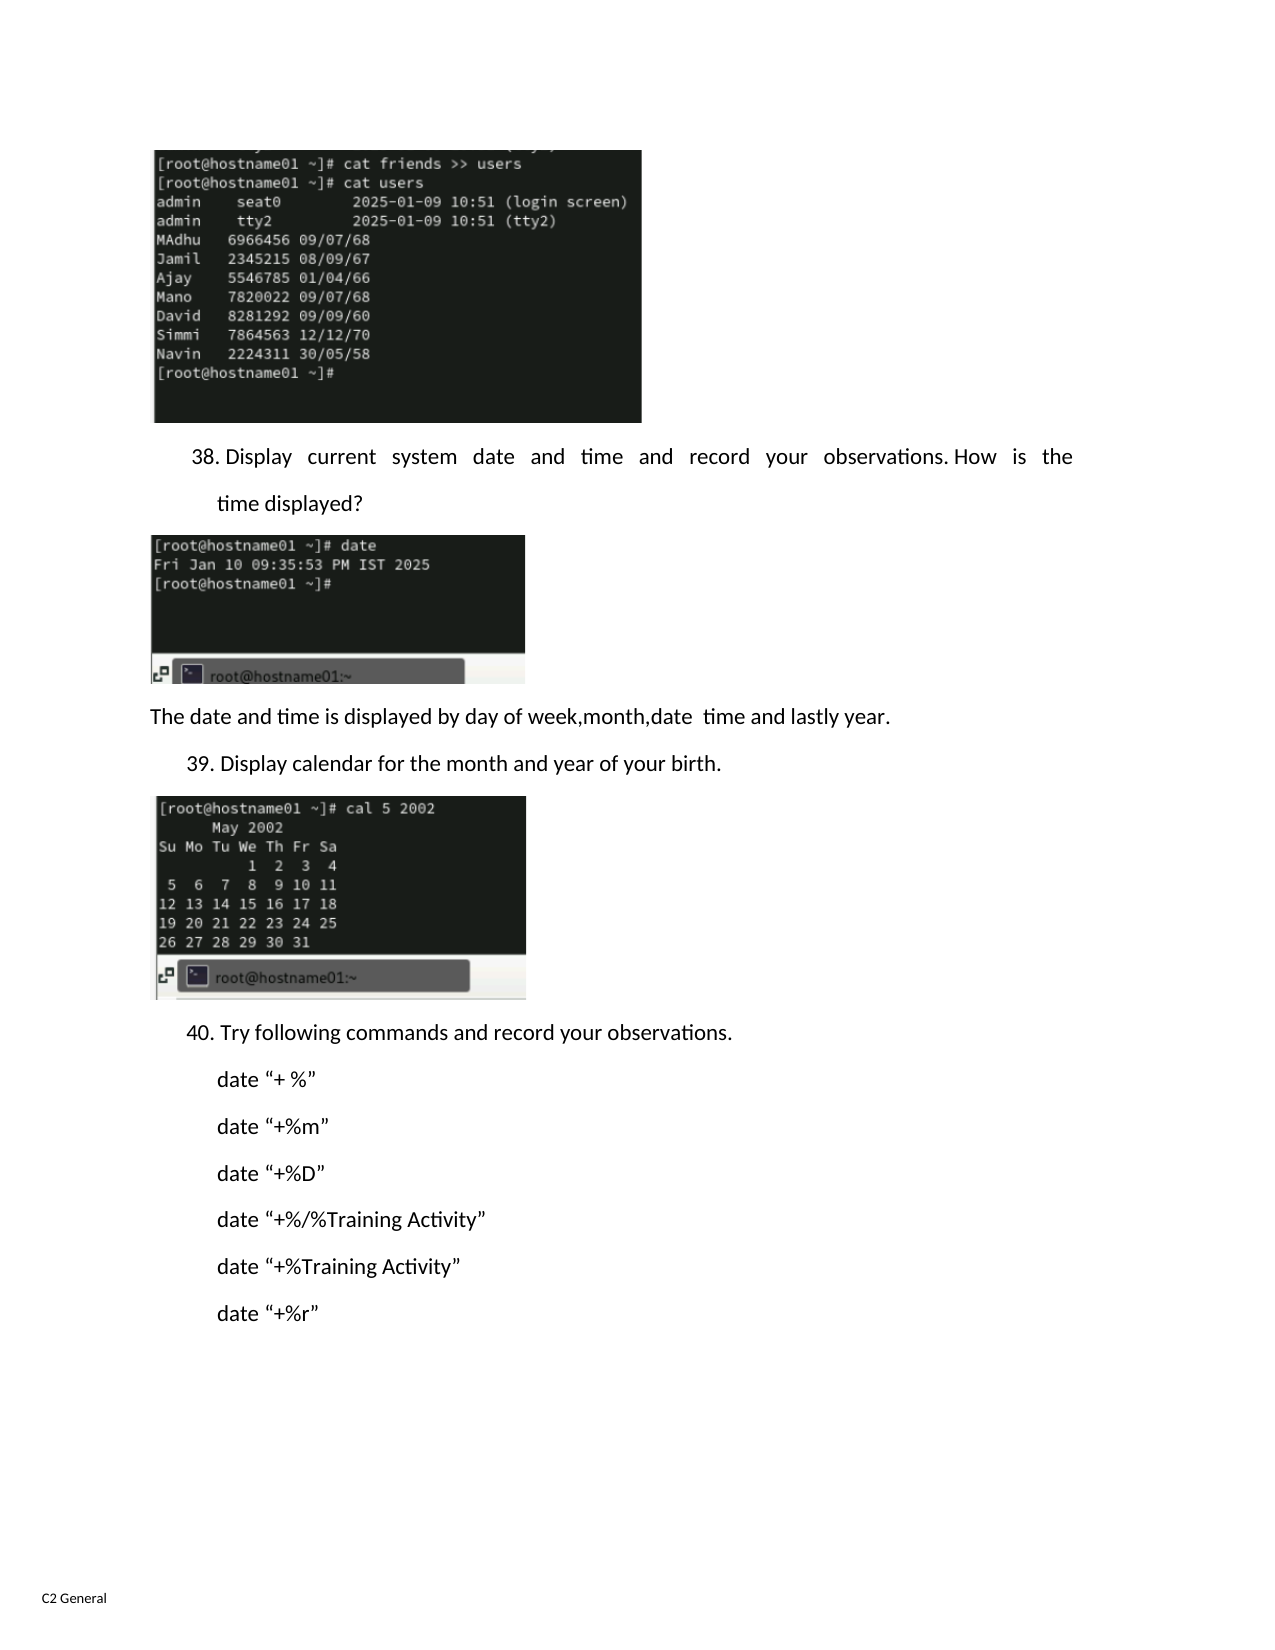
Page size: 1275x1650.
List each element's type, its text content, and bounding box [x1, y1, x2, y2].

text 40. Try following commands and record your observations. [150, 1018, 1125, 1046]
text date “+%r” [150, 1299, 1125, 1327]
text time displayed? [150, 489, 1125, 517]
text date “+ %” [150, 1065, 1125, 1093]
picture [150, 796, 527, 1000]
text date “+%m” [150, 1112, 1125, 1140]
text date “+%/%Training Activity” [150, 1206, 1125, 1233]
picture [150, 535, 525, 684]
text 39. Display calendar for the month and year of your birth. [150, 749, 1125, 777]
text date “+%Training Activity” [150, 1252, 1125, 1280]
text date “+%D” [150, 1159, 1125, 1187]
text The date and time is displayed by day of week,month,date time and lastly year. [150, 702, 1125, 730]
text 38. Display current system date and time and record your observations. How is the [150, 442, 1125, 470]
picture [150, 150, 642, 423]
